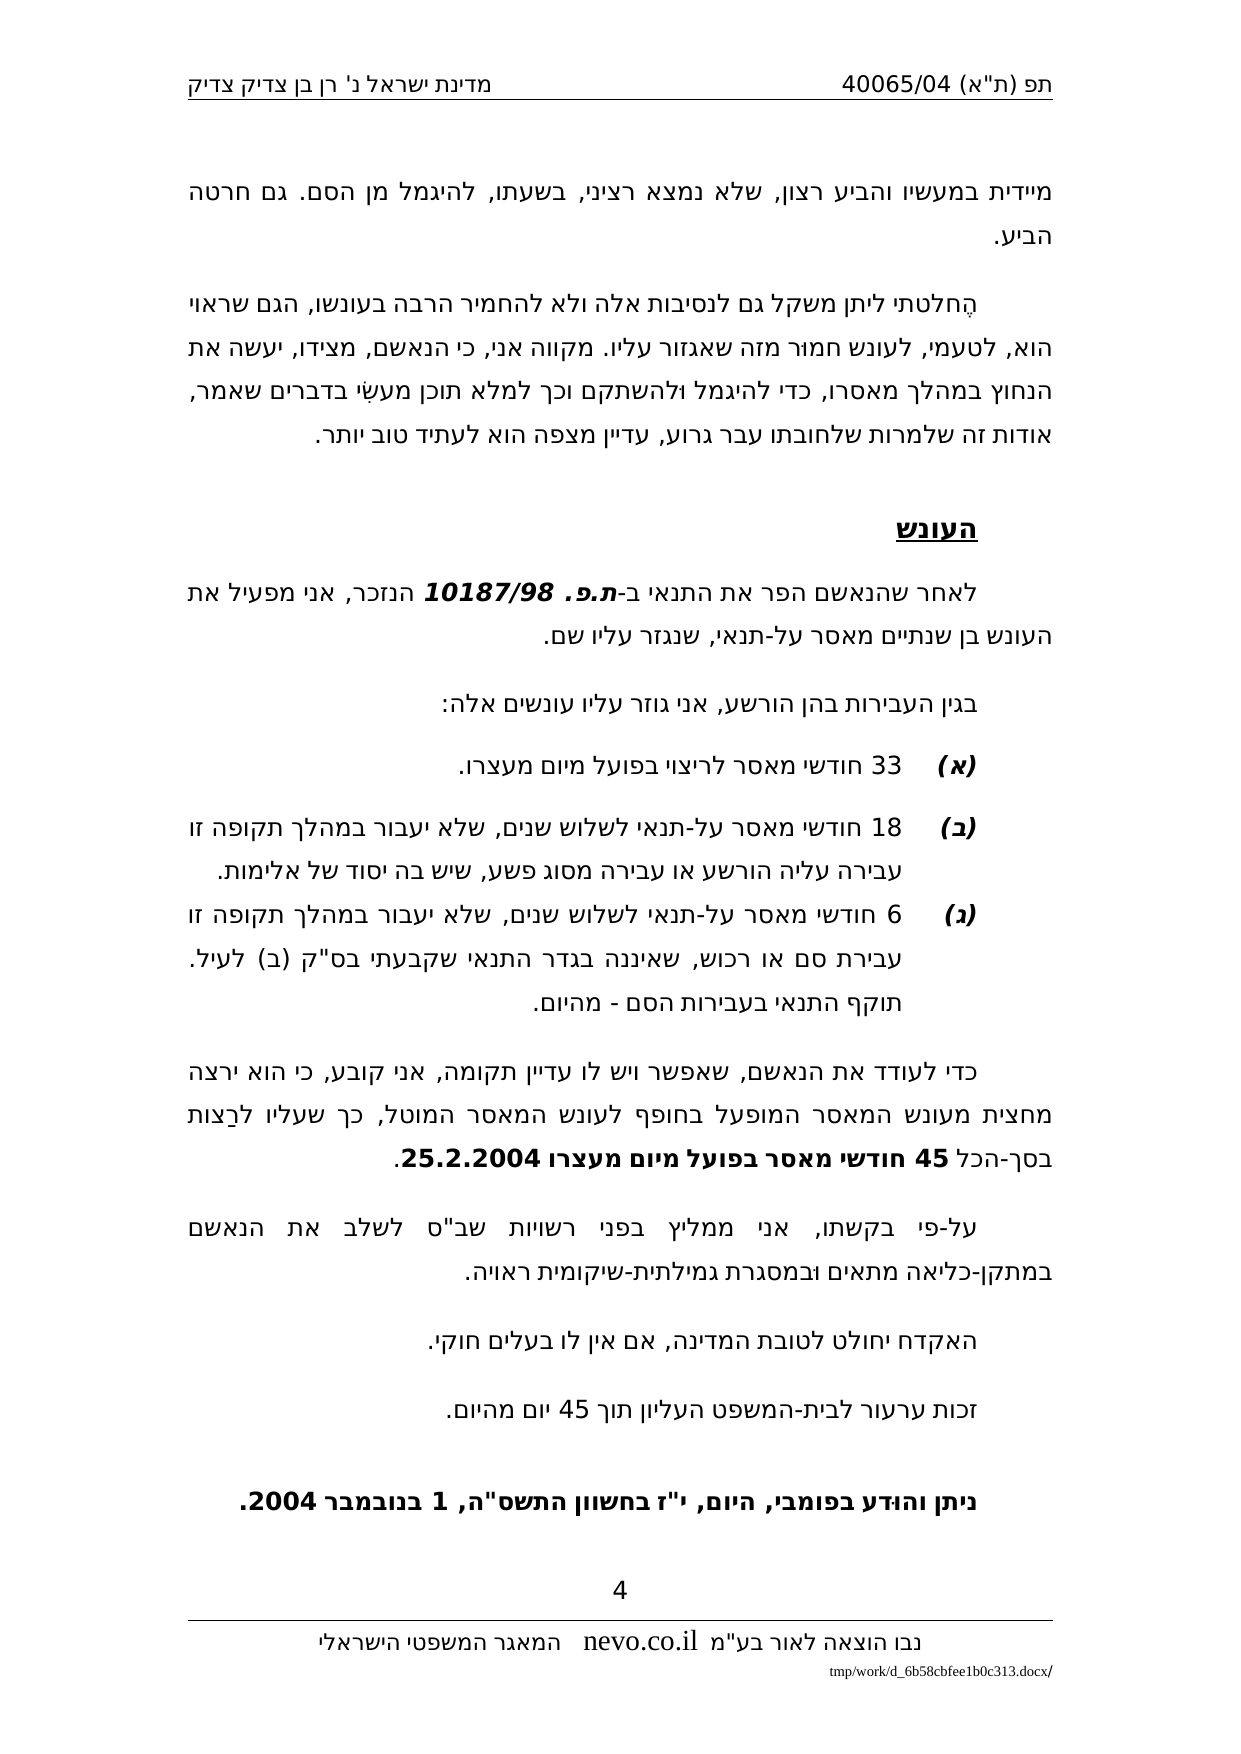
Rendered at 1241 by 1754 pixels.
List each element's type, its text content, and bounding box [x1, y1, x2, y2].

text לאחר שהנאשם הפר את התנאי ב-ת.פ. 10187/98 הנזכר, אני מפעיל את העונש בן שנתיים מאסר על-תנאי, שנגזר עליו שם.ו [187, 578, 1053, 651]
text האקדח יחולט לטובת המדינה, אם אין לו בעלים חוקי.ו [187, 1326, 1053, 1355]
text כדי לעודד את הנאשם, שאפשר ויש לו עדיין תקומה, אני קובע, כי הוא ירצה מחצית מעונש המאסר המופעל בחופף לעונש המאסר המוטל, כך שעליו לרַצות בסך-הכל 45 חודשי מאסר בפועל מיום מעצרו 25.2.2004.נ [187, 1057, 1053, 1174]
text ניתן והוּדע בפומבי, היום, י"ז בחשוון התשס"ה, 1 בנובמבר 2004.ב [187, 1487, 1053, 1516]
text הֶחלטתי ליתן משקל גם לנסיבות אלה ולא להחמיר הרבה בעונשו, הגם שראוי הוא, לטעמי, לעונש חמוּר מזה שאגזור עליו. מקווה אני, כי הנאשם, מצידו, יעשה את הנחוץ במהלך מאסרו, כדי להיגמל וּלהשתקם וכך למלא תוכן מעשִׂי בדברים שאמר, אודות זה שלמרות שלחובתו עבר גרוע, עדיין מצפה הוא לעתיד טוב יותר.ב [187, 289, 1053, 449]
text (ב) 18 חודשי מאסר על-תנאי לשלוש שנים, שלא יעבור במהלך תקופה זו עבירה עליה הורשע או עבירה מסוג פשע, שיש בה יסוד של אלימות.ב [187, 813, 978, 886]
text (ג) 6 חודשי מאסר על-תנאי לשלוש שנים, שלא יעבור במהלך תקופה זו עבירת סם או רכוש, שאיננה בגדר התנאי שקבעתי בס"ק (ב) לעיל. תוקף התנאי בעבירות הסם - מהיום.ו [187, 900, 978, 1017]
text על-פי בקשתו, אני ממליץ בפני רשויות שב"ס לשלב את הנאשם במתקן-כליאה מתאים וּבמסגרת גמילתית-שיקומית ראויה.ב [187, 1213, 1053, 1286]
text בגין העבירות בהן הורשע, אני גוזר עליו עונשים אלה: [187, 689, 1053, 718]
text העונש [187, 512, 1053, 545]
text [187, 177, 1053, 250]
text זכות ערעור לבית-המשפט העליון תוך 45 יום מהיום.נ [187, 1395, 1053, 1424]
text (א) 33 חודשי מאסר לריצוי בפועל מיום מעצרו.נ [187, 751, 1053, 780]
